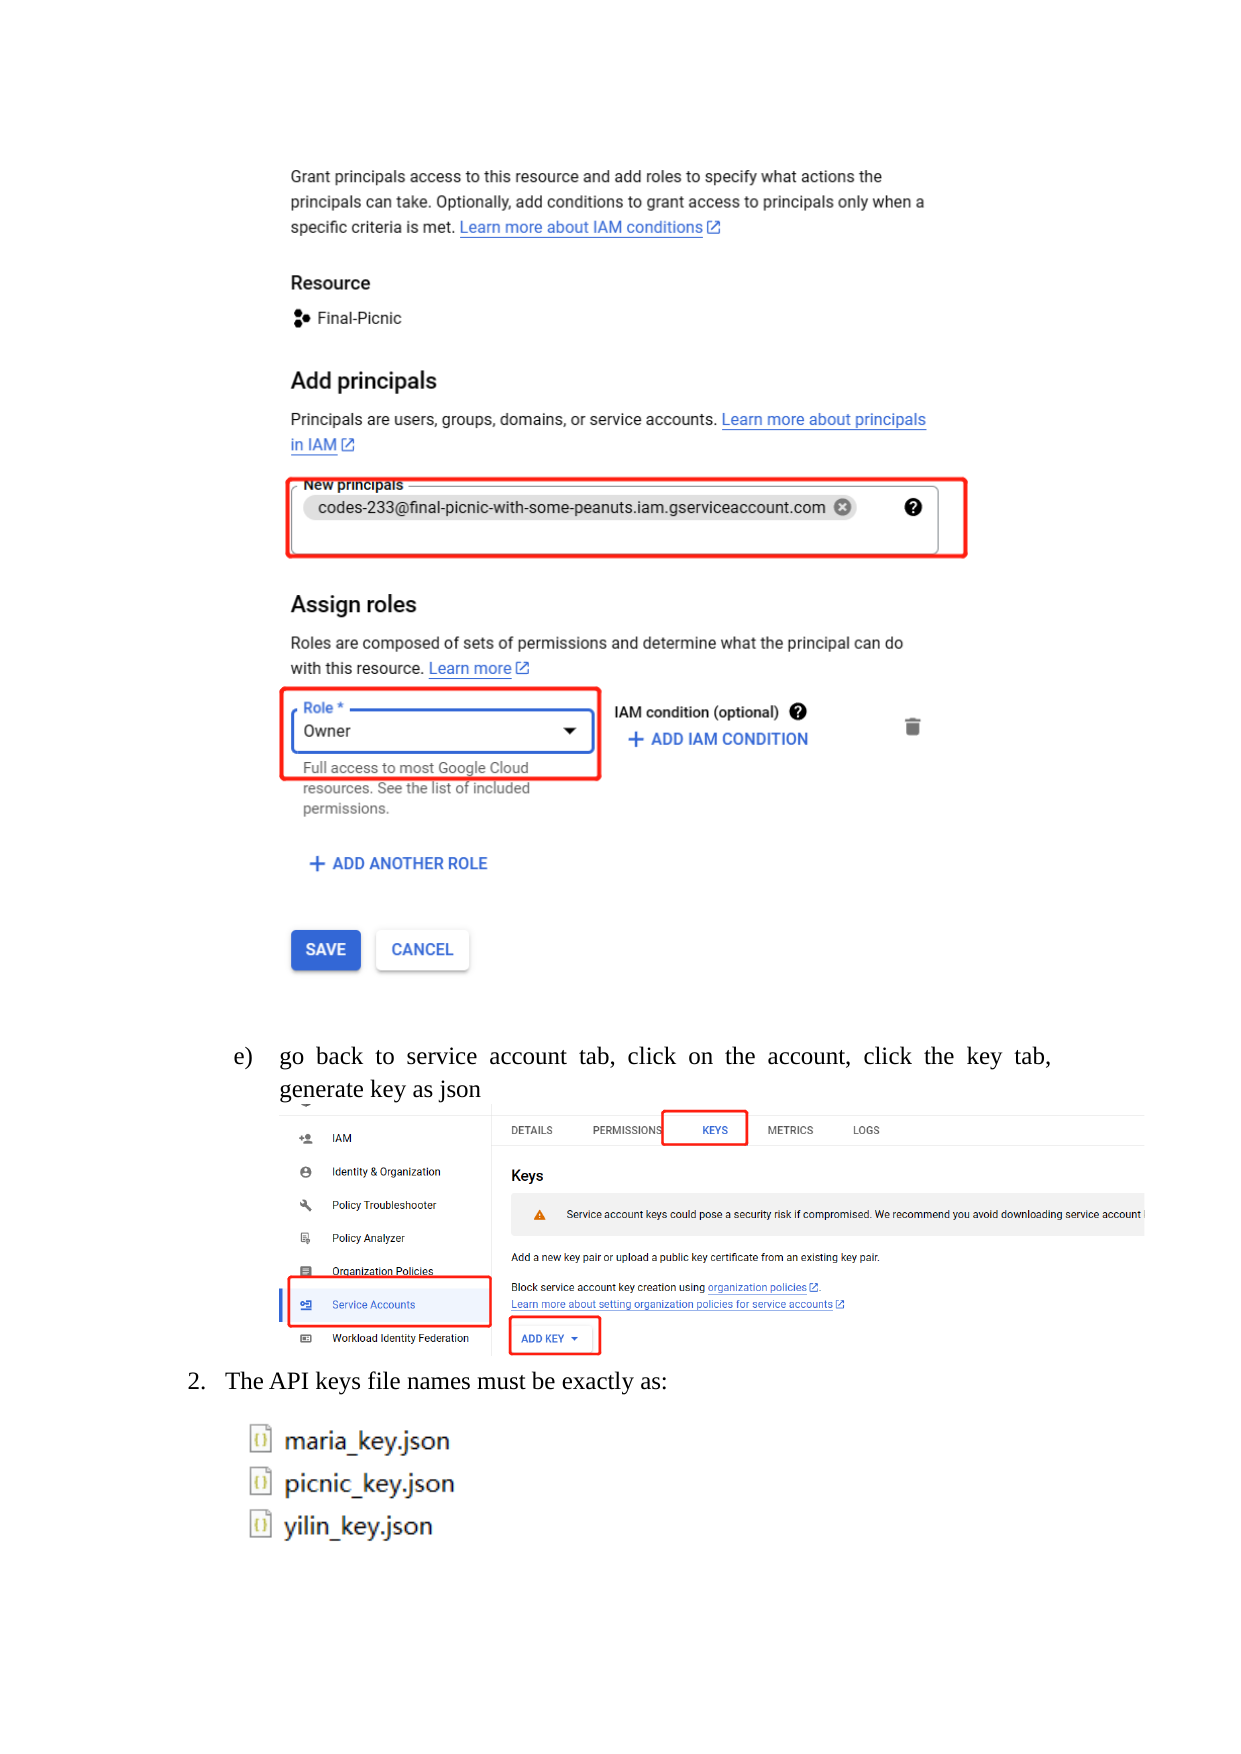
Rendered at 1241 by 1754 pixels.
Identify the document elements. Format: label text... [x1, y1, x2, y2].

picture [279, 162, 1145, 1019]
list The API keys file names must be exactly as: [187, 1364, 1053, 1397]
picture [279, 1104, 1145, 1356]
list go back to service account tab, click on the account, click the key tab, generate key as json [233, 1039, 1053, 1104]
picture [225, 1397, 560, 1571]
